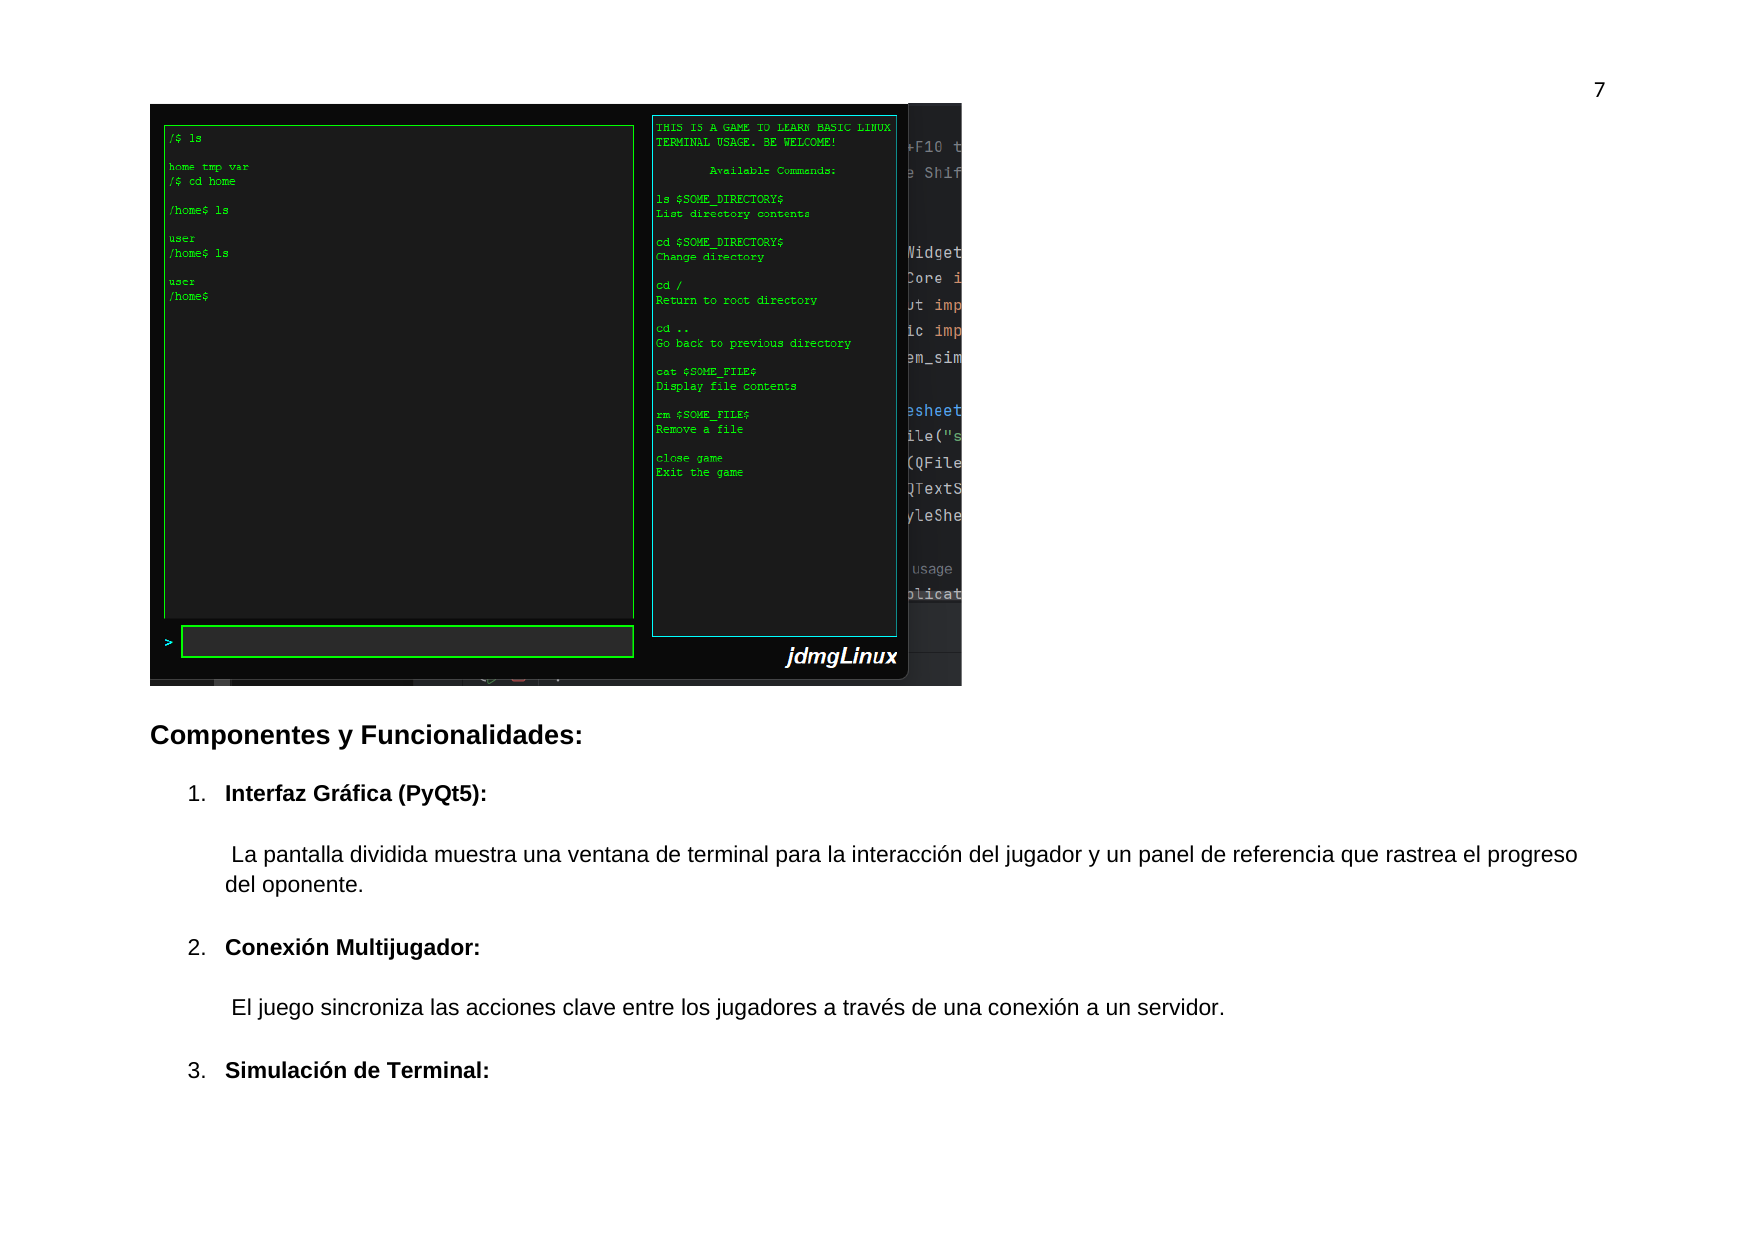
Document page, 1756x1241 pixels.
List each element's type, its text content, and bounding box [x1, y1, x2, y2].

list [187, 1057, 1605, 1083]
subtitle Componentes y Funcionalidades: [150, 719, 1605, 751]
picture [150, 103, 962, 686]
list Conexión Multijugador: El juego sincroniza las acciones clave entre los jugadores a través de una conexión a un servidor. [187, 934, 1605, 1053]
list Interfaz Gráfica (PyQt5): La pantalla dividida muestra una ventana de terminal para la interacción del jugador y un panel de referencia que rastrea el progreso del oponente. [187, 780, 1605, 929]
